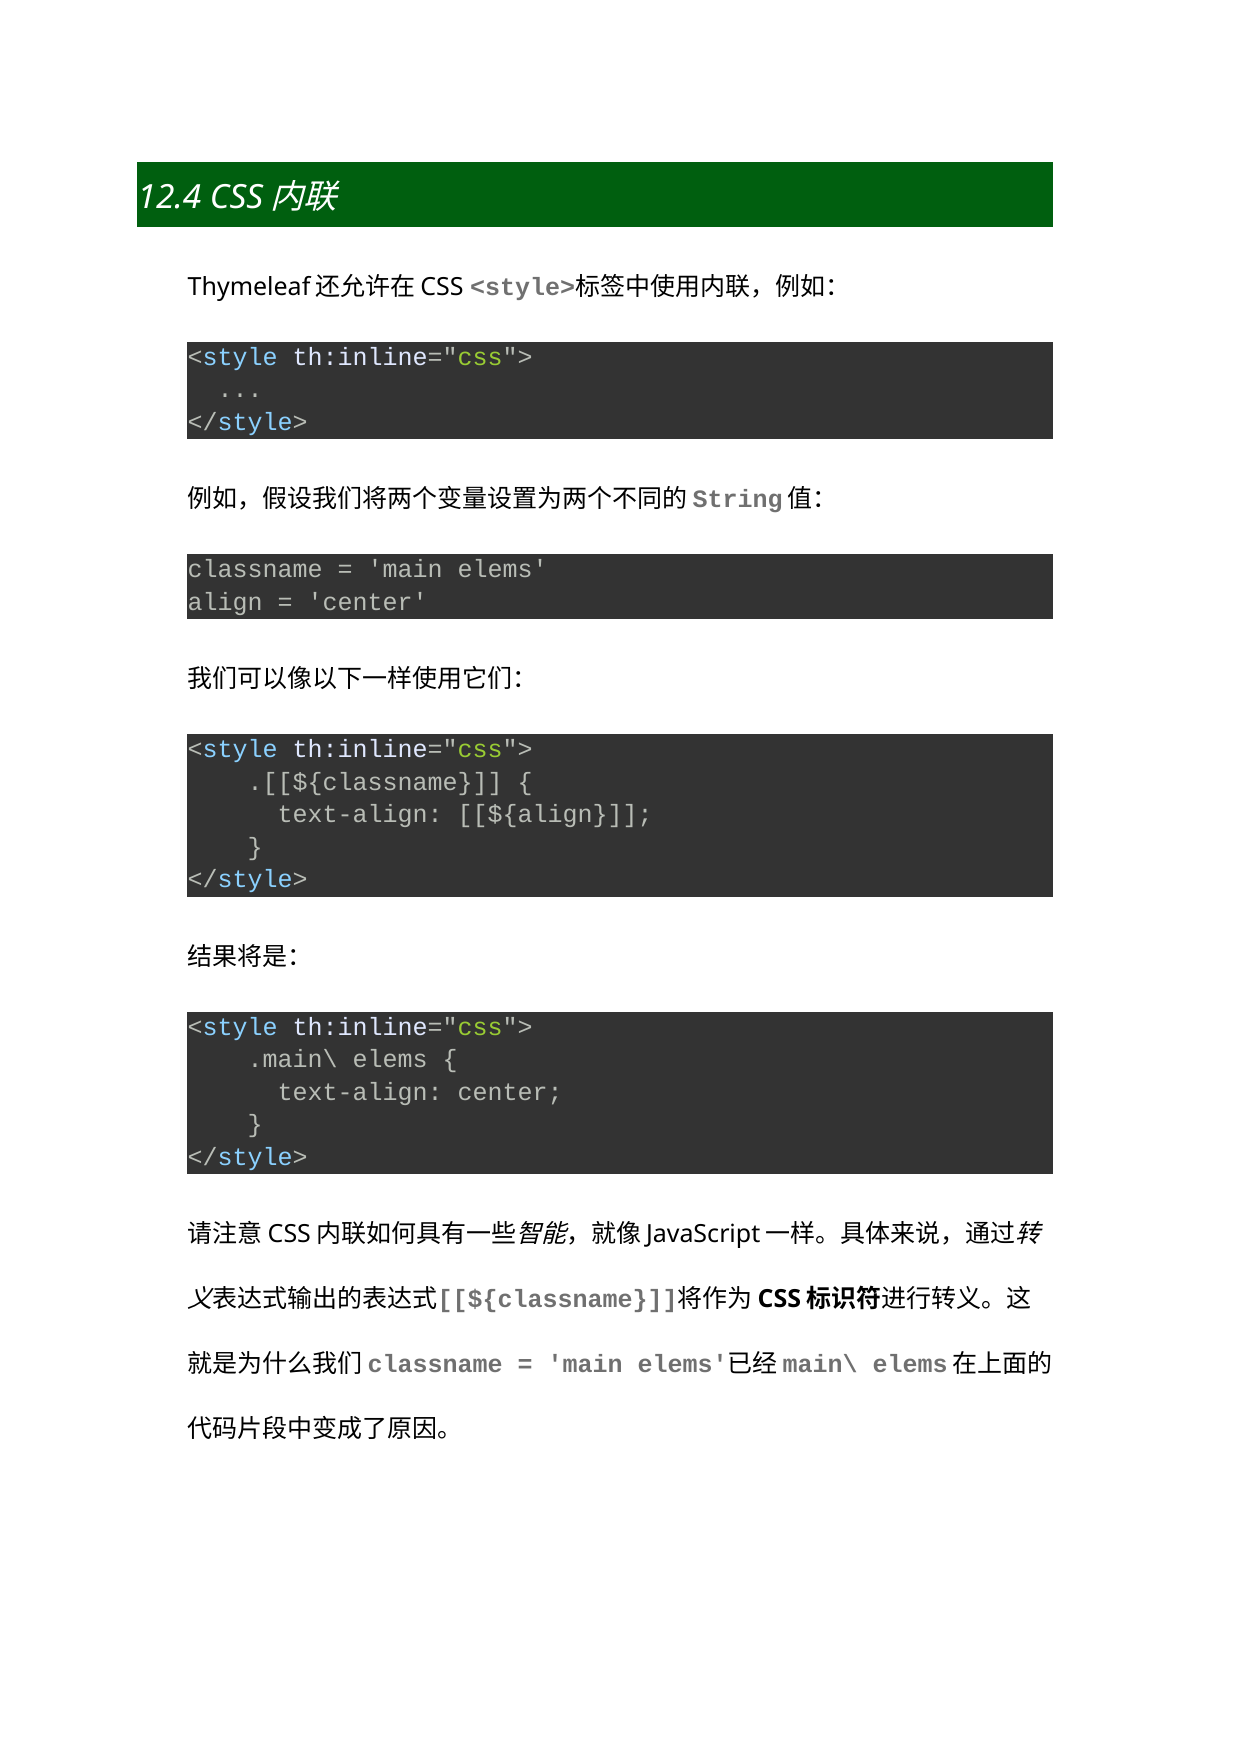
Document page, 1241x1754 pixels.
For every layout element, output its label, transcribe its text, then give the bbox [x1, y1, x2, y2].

subtitle 12.4 CSS内联 [137, 162, 1053, 227]
text .main\ elems { [187, 1044, 1053, 1077]
text </style> [187, 864, 1053, 897]
text 请注意CSS内联如何具有一些智能，就像JavaScript一样。具体来说，通过转义表达式输出的表达式[[${classname}]]将作为CSS标识符进行转义。这就是为什么我们classname = 'main elems'已经main\ elems在上面的代码片段中变成了原因。 [187, 1199, 1053, 1459]
text </style> [187, 407, 1053, 439]
text <style th:inline="css"> [187, 342, 1053, 374]
text classname = 'main elems' [187, 554, 1053, 587]
text text-align: [[${align}]]; [187, 799, 1053, 832]
text text-align: center; [187, 1077, 1053, 1109]
text </style> [187, 1142, 1053, 1174]
text <style th:inline="css"> [187, 1012, 1053, 1044]
text } [187, 832, 1053, 864]
text align = 'center' [187, 587, 1053, 619]
text } [187, 1109, 1053, 1142]
text 例如，假设我们将两个变量设置为两个不同的String值： [187, 464, 1053, 529]
text .[[${classname}]] { [187, 767, 1053, 799]
text 我们可以像以下一样使用它们： [187, 644, 1053, 709]
text 结果将是： [187, 922, 1053, 987]
text Thymeleaf还允许在CSS <style>标签中使用内联，例如： [187, 252, 1053, 317]
text <style th:inline="css"> [187, 734, 1053, 767]
text ... [187, 374, 1053, 407]
